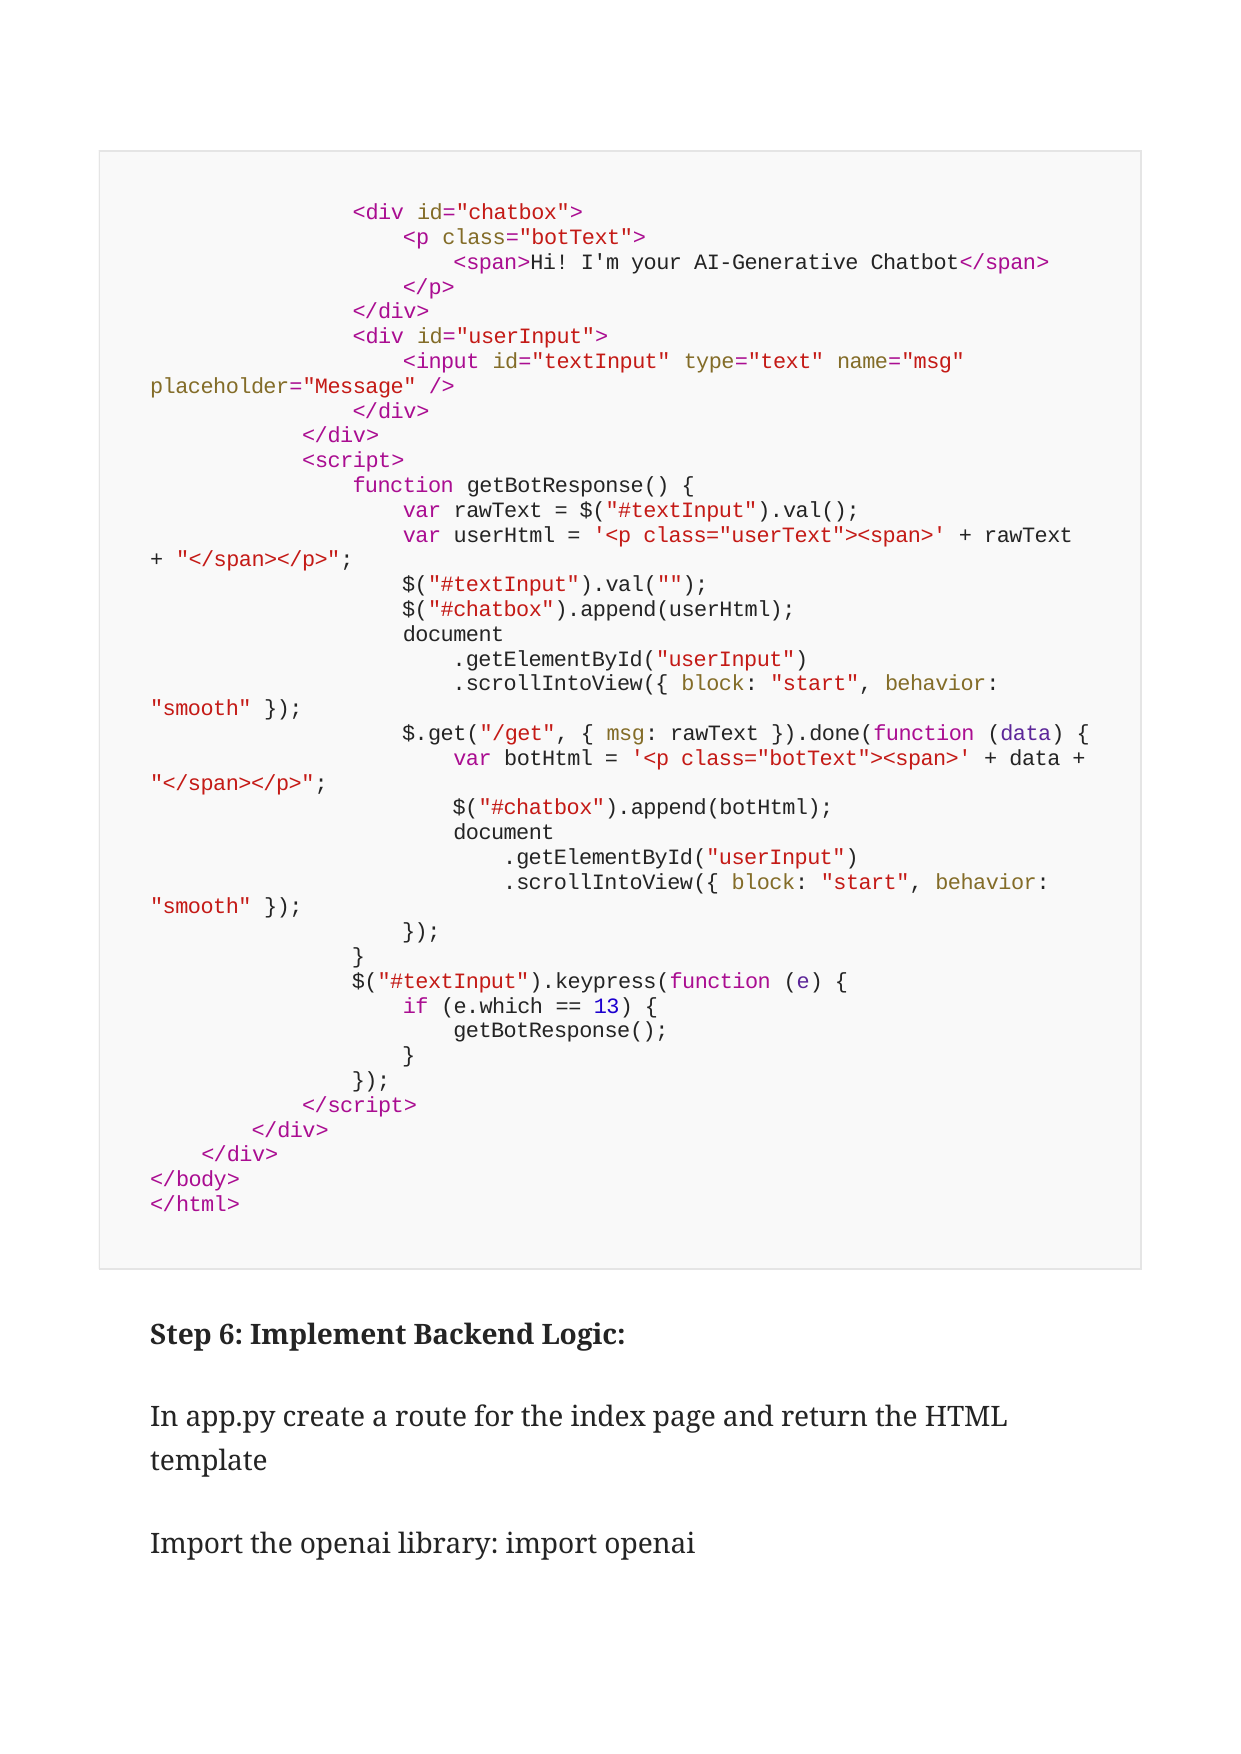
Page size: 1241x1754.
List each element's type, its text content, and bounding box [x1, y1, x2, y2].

text Import the openai library: import openai [150, 1518, 1090, 1561]
text In app.py create a route for the index page and return the HTML template [150, 1391, 1090, 1479]
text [100, 152, 1140, 1268]
text Step 6: Implement Backend Logic: [150, 1308, 1090, 1352]
